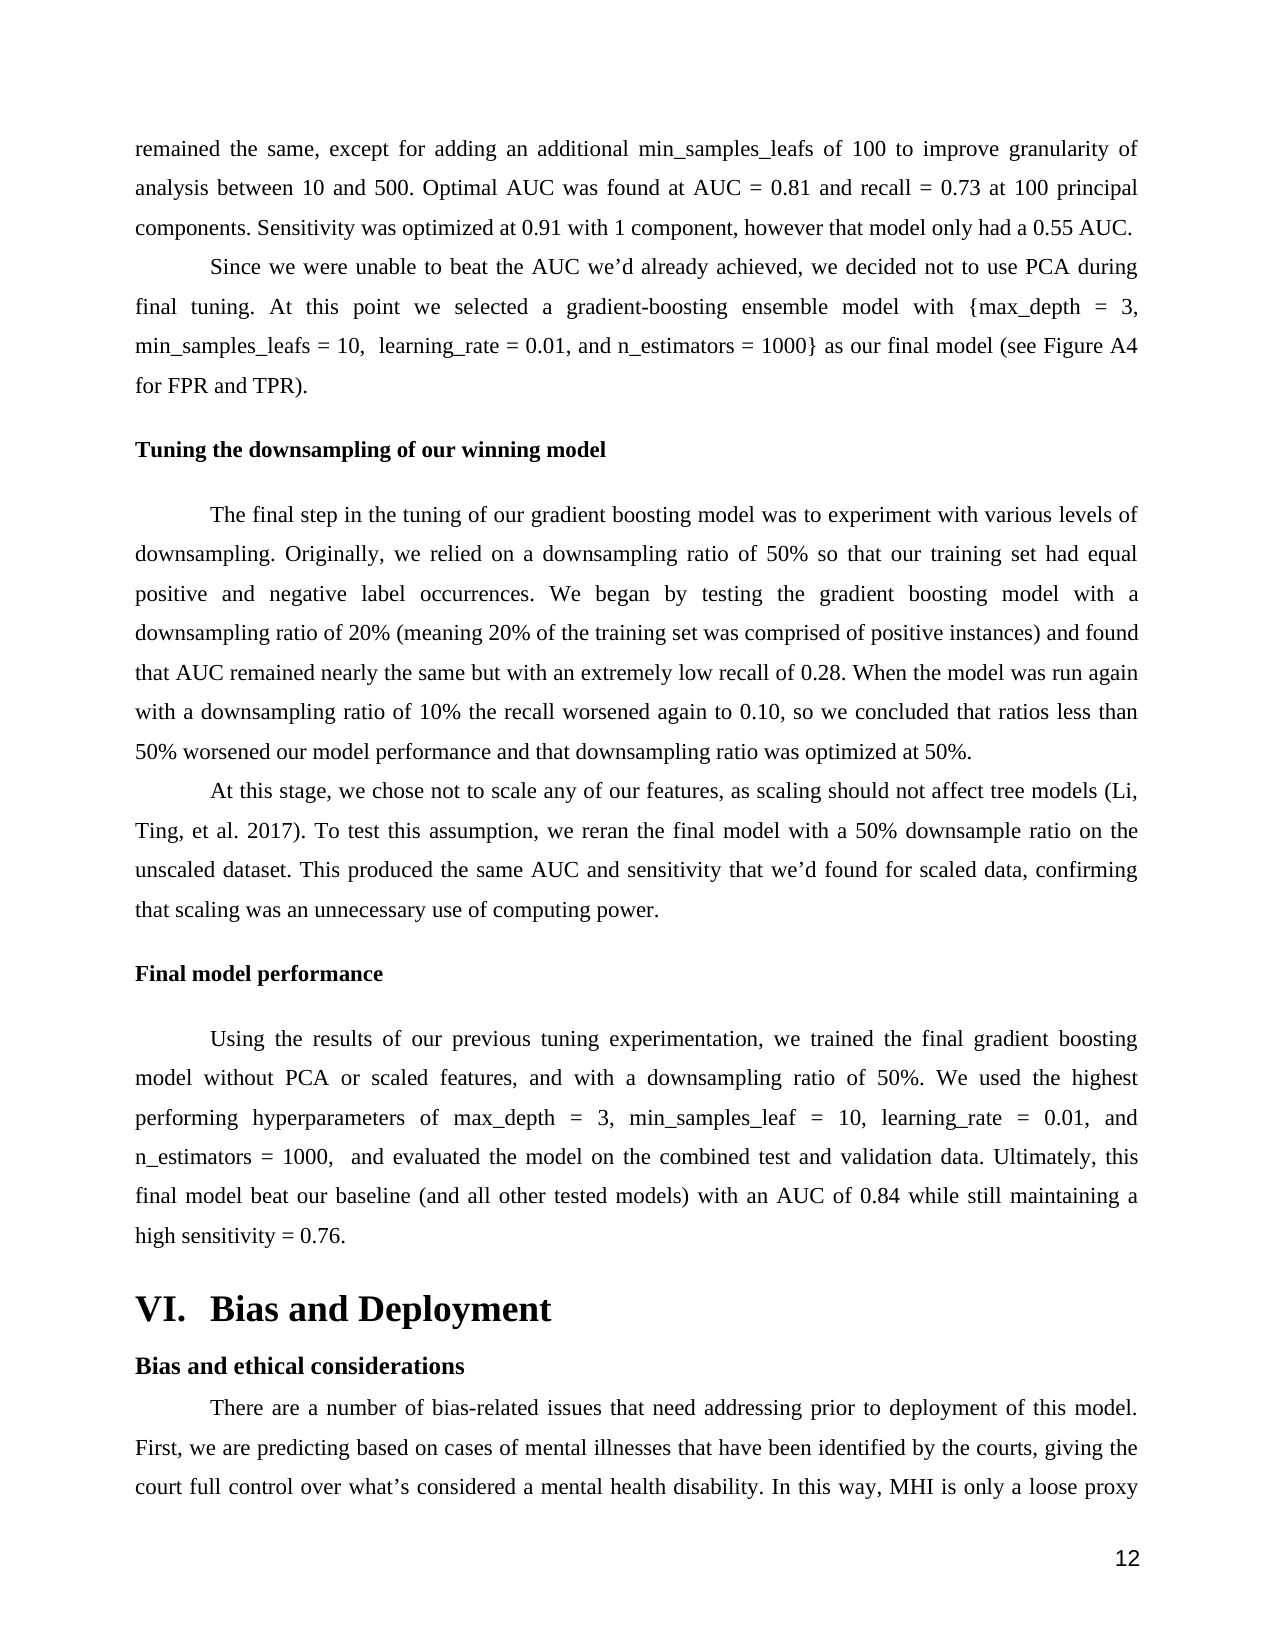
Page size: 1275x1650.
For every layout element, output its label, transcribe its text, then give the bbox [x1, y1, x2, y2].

text Using the results of our previous tuning experimentation, we trained the final gradient boosting model without PCA or scaled features, and with a downsampling ratio of 50%. We used the highest performing hyperparameters of max_depth = 3, min_samples_leaf = 10, learning_rate = 0.01, and n_estimators = 1000, and evaluated the model on the combined test and validation data. Ultimately, this final model beat our baseline (and all other tested models) with an AUC of 0.84 while still maintaining a high sensitivity = 0.76. [135, 1024, 1140, 1248]
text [135, 1394, 1140, 1499]
text At this stage, we chose not to scale any of our features, as scaling should not affect tree models (Li, Ting, et al. 2017). To test this assumption, we reran the final model with a 50% downsample ratio on the unscaled dataset. This produced the same AUC and sensitivity that we’d found for scaled data, confirming that scaling was an unnecessary use of computing power. [135, 777, 1140, 922]
text Bias and ethical considerations [135, 1351, 1140, 1380]
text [135, 135, 1140, 240]
text Tuning the downsampling of our winning model [135, 436, 1140, 463]
text VI. Bias and Deployment [135, 1286, 1140, 1329]
text The final step in the tuning of our gradient boosting model was to experiment with various levels of downsampling. Originally, we relied on a downsampling ratio of 50% so that our training set had equal positive and negative label occurrences. We began by testing the gradient boosting model with a downsampling ratio of 20% (meaning 20% of the training set was comprised of positive instances) and found that AUC remained nearly the same but with an extremely low recall of 0.28. When the model was run again with a downsampling ratio of 10% the recall worsened again to 0.10, so we concluded that ratios less than 50% worsened our model performance and that downsampling ratio was optimized at 50%. [135, 501, 1140, 764]
text Since we were unable to beat the AUC we’d already achieved, we decided not to use PCA during final tuning. At this point we selected a gradient-boosting ensemble model with {max_depth = 3, min_samples_leafs = 10, learning_rate = 0.01, and n_estimators = 1000} as our final model (see Figure A4 for FPR and TPR). [135, 253, 1140, 398]
text Final model performance [135, 960, 1140, 986]
